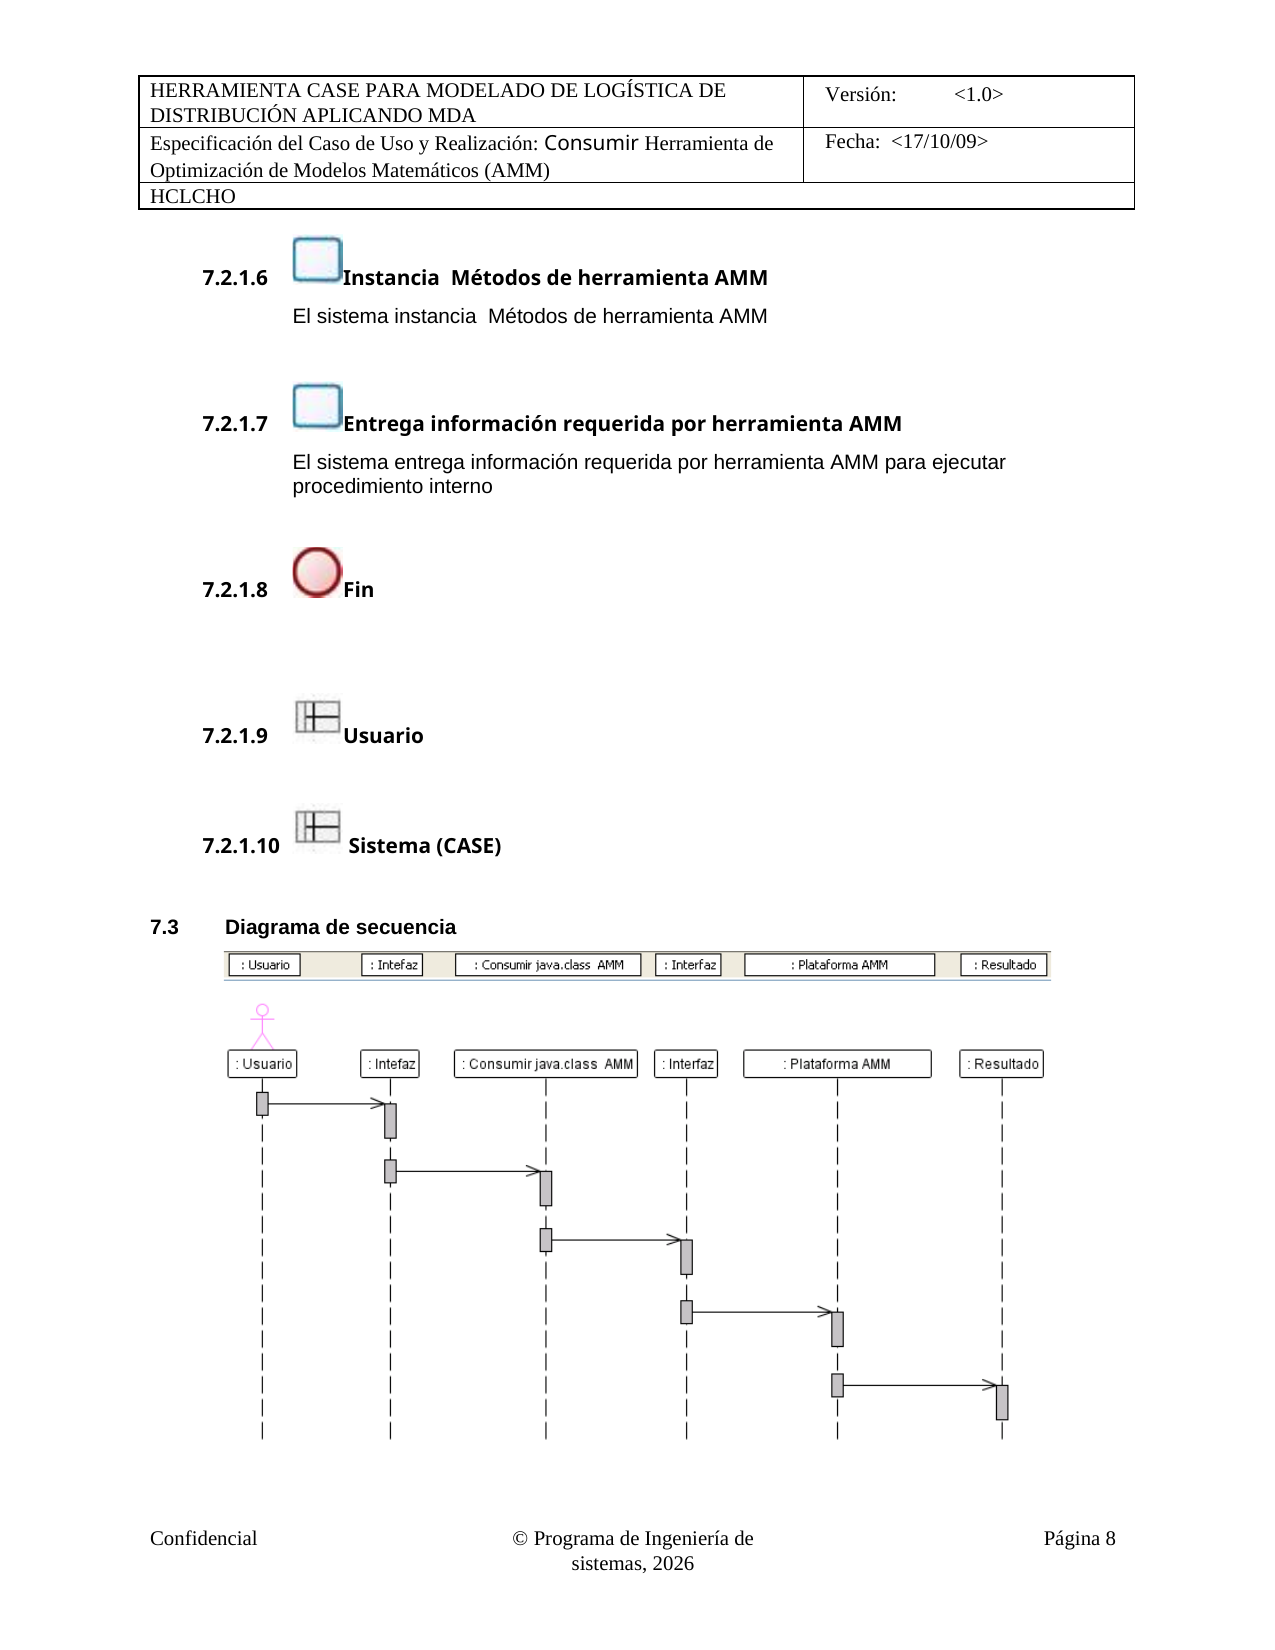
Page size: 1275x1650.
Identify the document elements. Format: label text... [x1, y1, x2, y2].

picture [223, 951, 1052, 1441]
subtitle Instancia Métodos de herramienta AMM [202, 235, 1125, 291]
subtitle Diagrama de secuencia [150, 913, 1125, 938]
text El sistema entrega información requerida por herramienta AMM para ejecutar procedimiento interno [292, 450, 1125, 498]
subtitle Sistema (CASE) [202, 803, 1125, 860]
subtitle Fin [202, 547, 1125, 604]
subtitle Usuario [202, 693, 1125, 750]
text El sistema instancia Métodos de herramienta AMM [292, 304, 1125, 328]
picture [292, 693, 343, 744]
subtitle Entrega información requerida por herramienta AMM [202, 381, 1125, 438]
picture [292, 803, 343, 854]
picture [292, 547, 343, 598]
picture [292, 234, 343, 285]
picture [292, 381, 343, 432]
